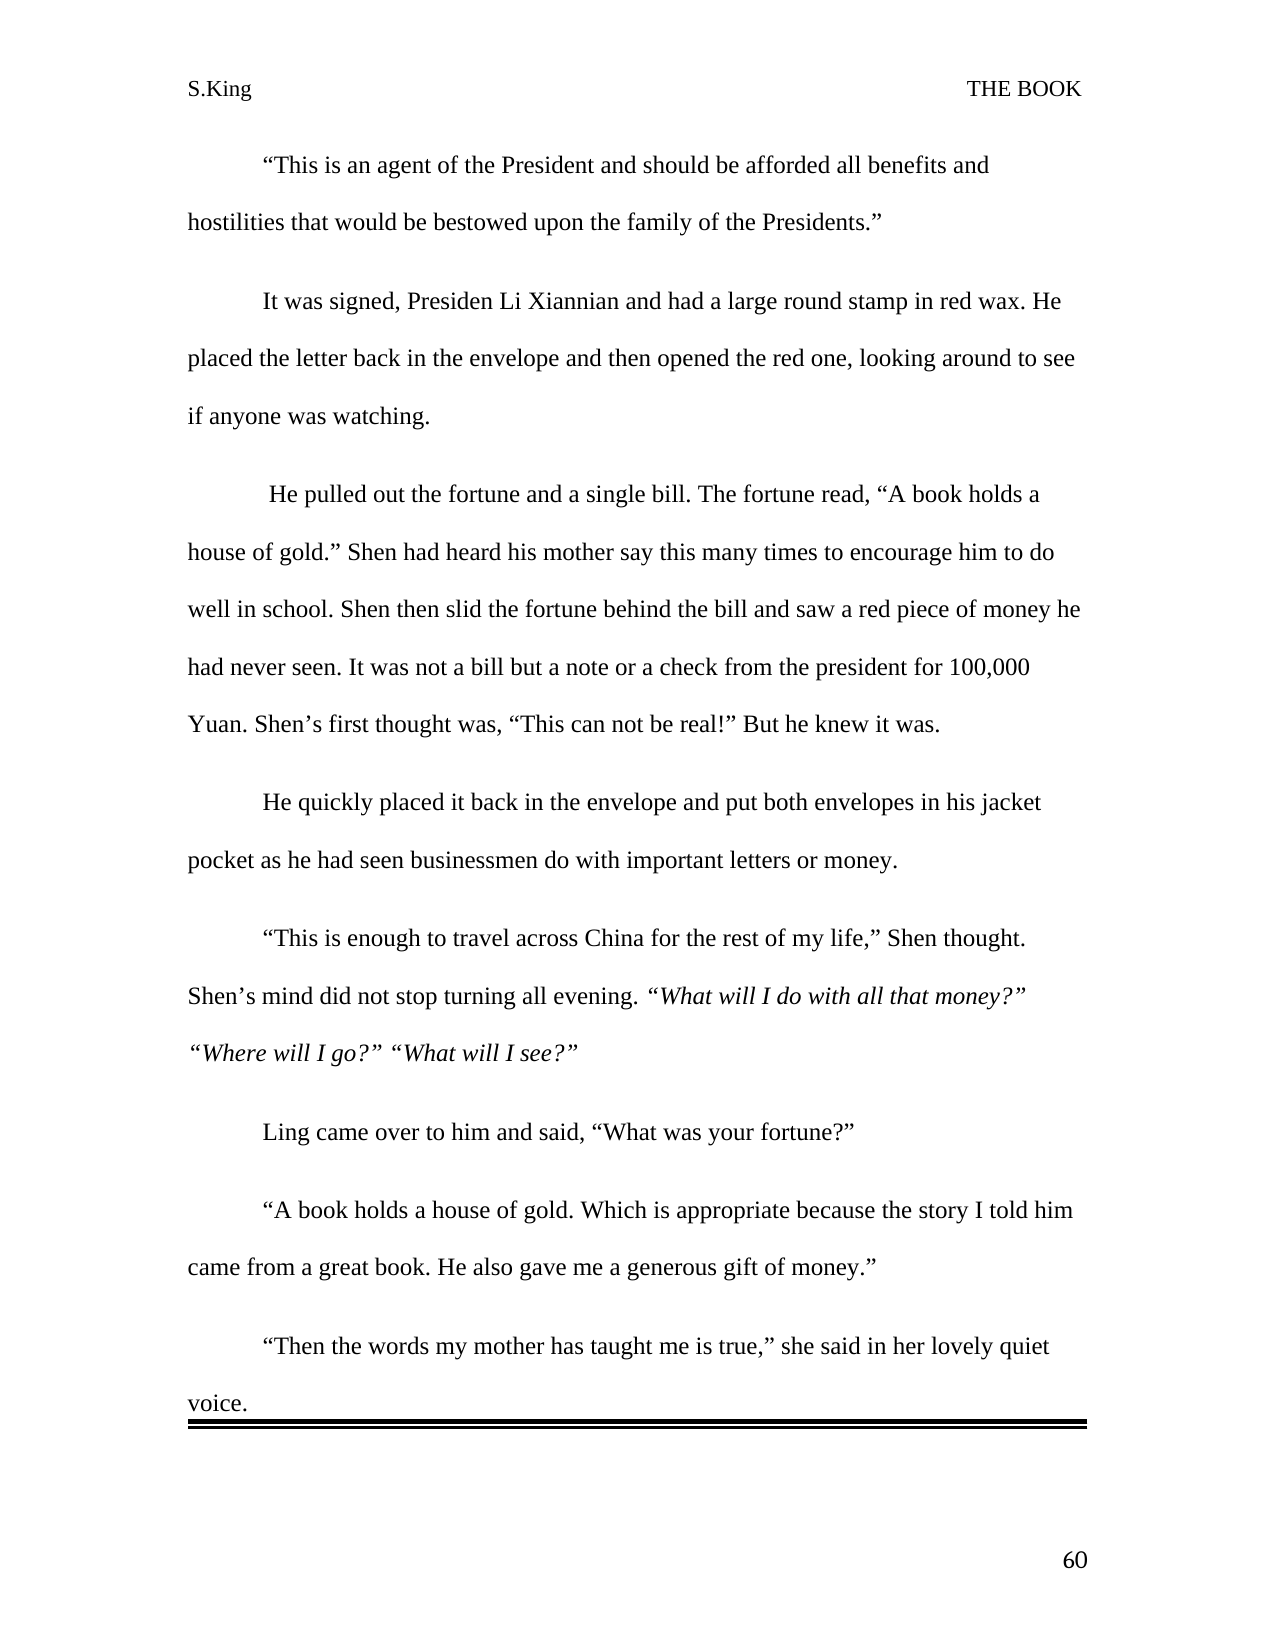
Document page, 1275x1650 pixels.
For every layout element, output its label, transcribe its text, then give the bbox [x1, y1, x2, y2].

text Ling came over to him and said, “What was your fortune?” [187, 1117, 1087, 1145]
text “This is enough to travel across China for the rest of my life,” Shen thought. Shen’s mind did not stop turning all evening. “What will I do with all that money?” “Where will I go?” “What will I see?” [187, 923, 1087, 1067]
text “A book holds a house of gold. Which is appropriate because the story I told him came from a great book. He also gave me a generous gift of money.” [187, 1195, 1087, 1281]
text “Then the words my mother has taught me is true,” she said in her lovely quiet voice. [187, 1331, 1087, 1429]
text “This is an agent of the President and should be afforded all benefits and hostilities that would be bestowed upon the family of the Presidents.” [187, 150, 1087, 236]
text He pulled out the fortune and a single bill. The fortune read, “A book holds a house of gold.” Shen had heard his mother say this many times to encourage him to do well in school. Shen then slid the fortune behind the bill and saw a red piece of money he had never seen. It was not a bill but a note or a check from the president for 100,000 Yuan. Shen’s first thought was, “This can not be real!” But he knew it was. [187, 479, 1087, 738]
text It was signed, Presiden Li Xiannian and had a large round stamp in red wax. He placed the letter back in the envelope and then opened the red one, looking around to see if anyone was watching. [187, 286, 1087, 429]
text He quickly placed it back in the envelope and put both envelopes in his jacket pocket as he had seen businessmen do with important letters or money. [187, 787, 1087, 874]
